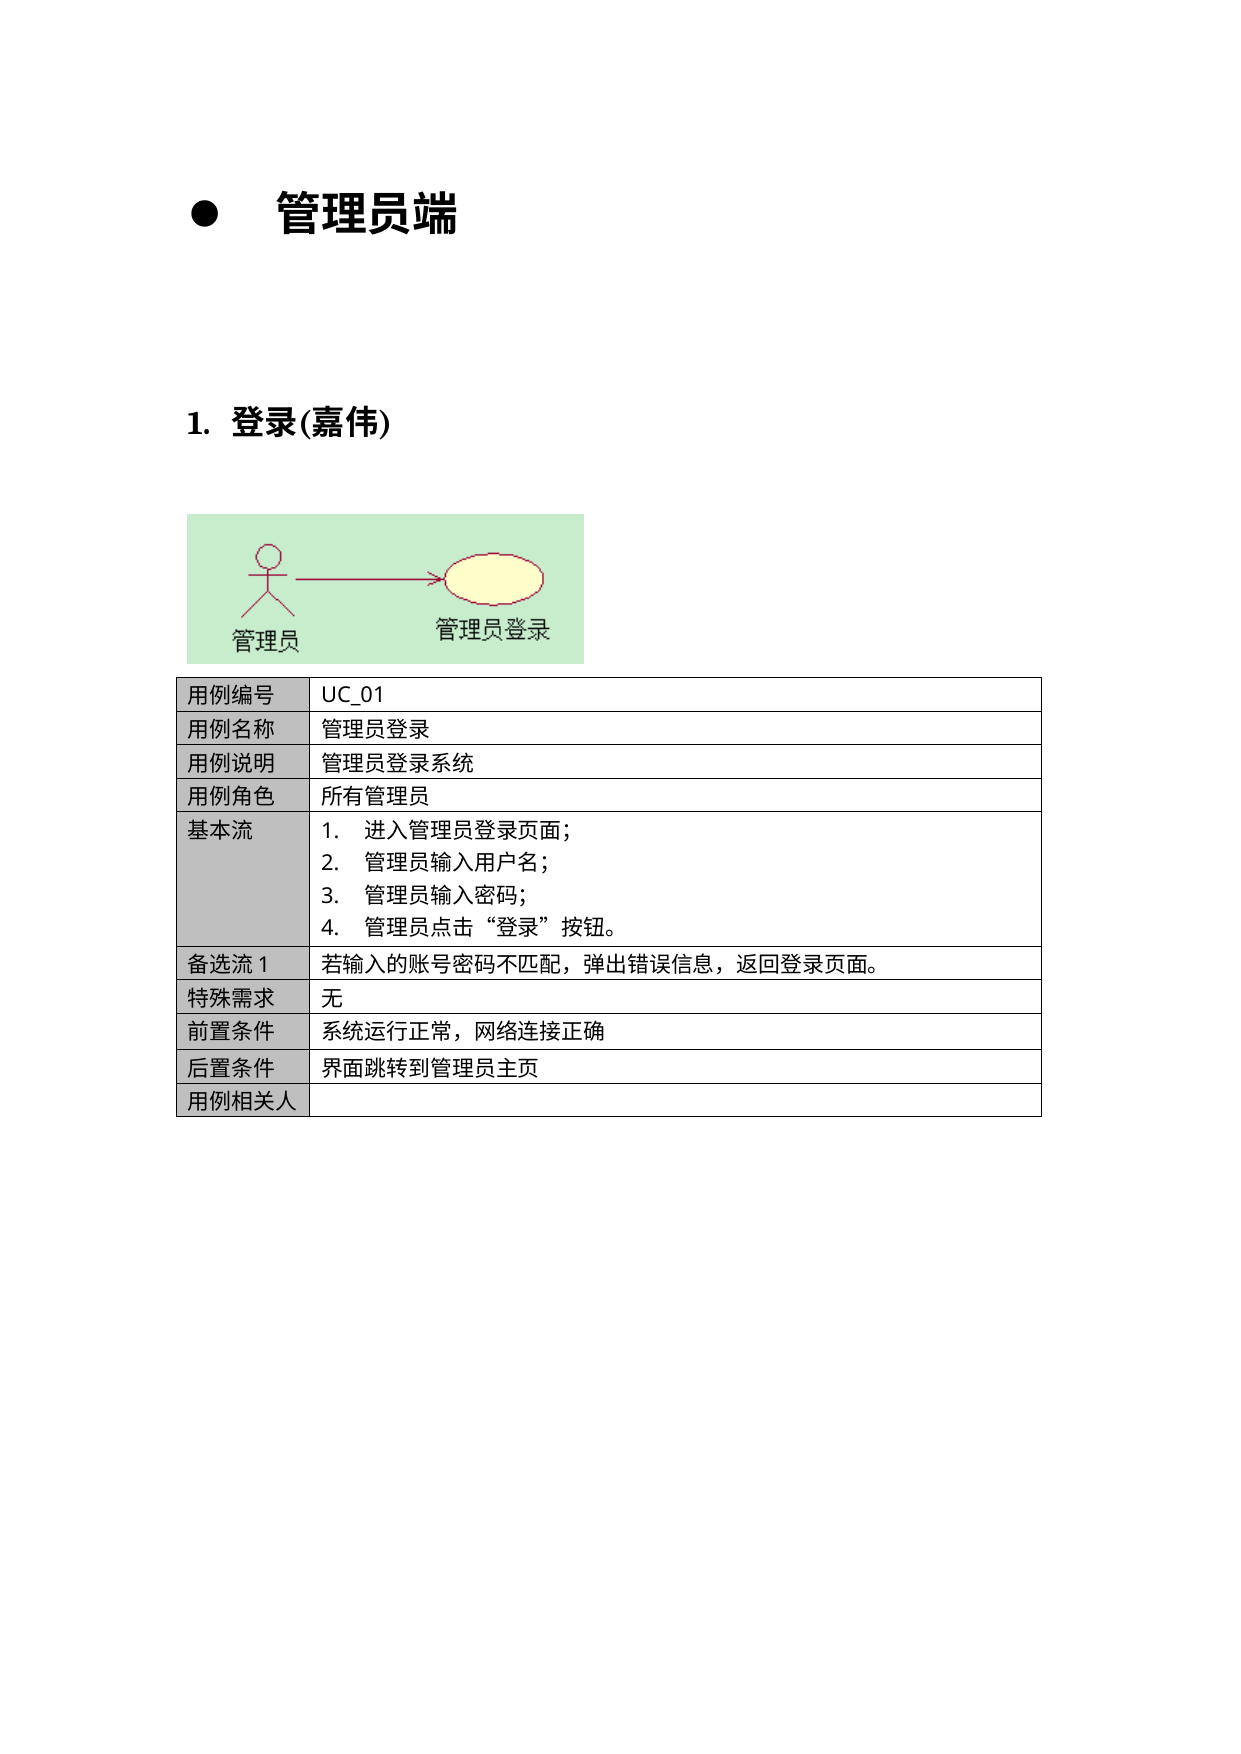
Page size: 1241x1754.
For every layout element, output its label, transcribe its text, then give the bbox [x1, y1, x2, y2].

subtitle 登录(嘉伟) [187, 387, 1053, 452]
table_cell 基本流 [177, 812, 309, 946]
table_cell 特殊需求 [177, 980, 309, 1013]
table_cell 后置条件 [177, 1050, 309, 1083]
table_cell 用例说明 [177, 745, 309, 778]
table_cell 前置条件 [177, 1014, 309, 1049]
table_cell 无 [310, 980, 1041, 1013]
picture [187, 514, 584, 664]
table_cell 用例角色 [177, 779, 309, 811]
table_cell 所有管理员 [310, 779, 1041, 811]
table_cell 管理员登录 [310, 712, 1041, 744]
table_header 用例编号 [177, 678, 309, 711]
table_cell 进入管理员登录页面； 管理员输入用户名； 管理员输入密码； 管理员点击“登录”按钮。 [310, 812, 1041, 946]
subtitle 管理员端 [187, 162, 1053, 259]
table_header UC_01 [310, 678, 1041, 711]
table_cell 管理员登录系统 [310, 745, 1041, 778]
table_cell 界面跳转到管理员主页 [310, 1050, 1041, 1083]
table_cell 备选流1 [177, 947, 309, 979]
table_cell [310, 1084, 1041, 1116]
table_cell 系统运行正常，网络连接正确 [310, 1014, 1041, 1049]
table_cell 用例名称 [177, 712, 309, 744]
table_cell 用例相关人 [177, 1084, 309, 1116]
table_cell 若输入的账号密码不匹配，弹出错误信息，返回登录页面。 [310, 947, 1041, 979]
